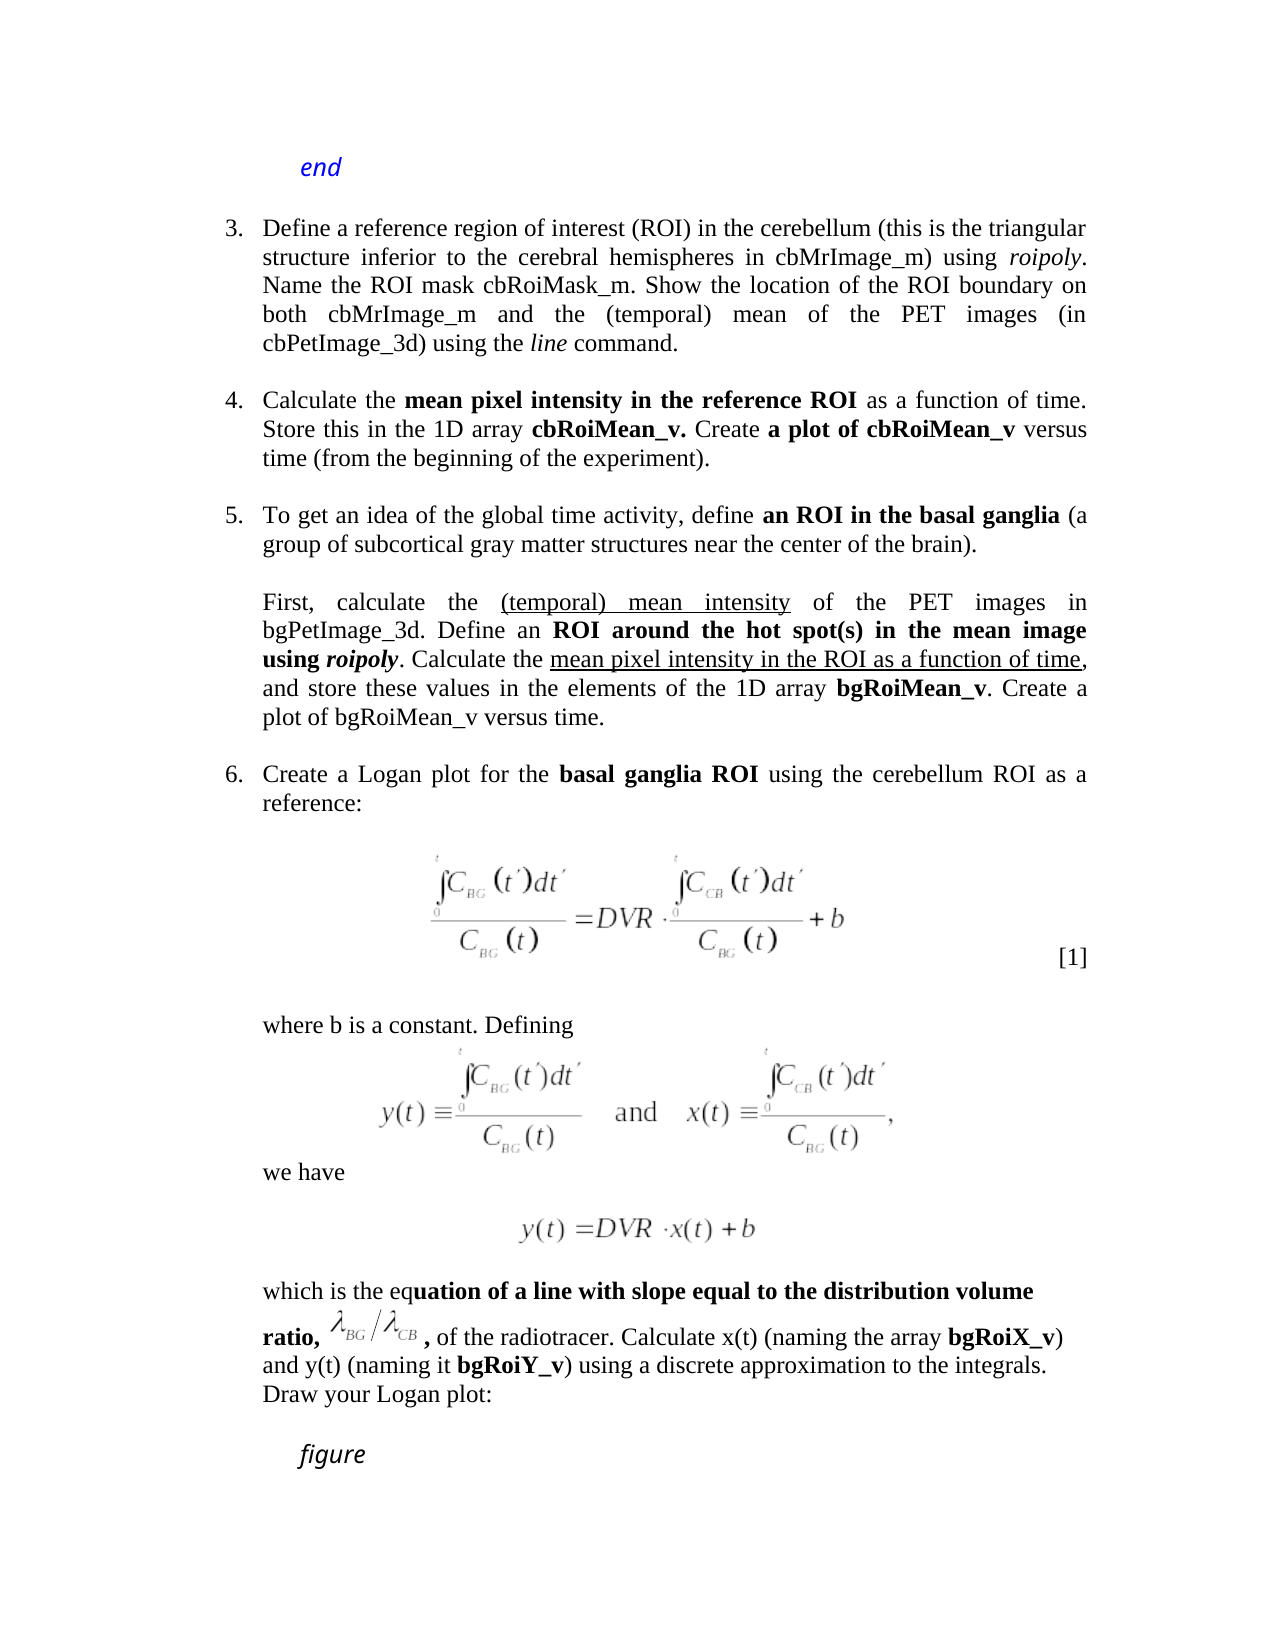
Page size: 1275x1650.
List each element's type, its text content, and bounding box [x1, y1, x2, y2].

text we have [262, 1157, 1087, 1186]
text where b is a constant. Defining [262, 999, 1087, 1039]
list Define a reference region of interest (ROI) in the cerebellum (this is the triangular structure inferior to the cerebral hemispheres in cbMrImage_m) using roipoly. Name the ROI mask cbRoiMask_m. Show the location of the ROI boundary on both cbMrImage_m and the (temporal) mean of the PET images (in cbPetImage_3d) using the line command. [225, 213, 1087, 357]
text First, calculate the (temporal) mean intensity of the PET images in bgPetImage_3d. Define an ROI around the hot spot(s) in the mean image using roipoly. Calculate the mean pixel intensity in the ROI as a function of time, and store these values in the elements of the 1D array bgRoiMean_v. Create a plot of bgRoiMean_v versus time. [262, 587, 1087, 730]
text which is the equation of a line with slope equal to the distribution volume ratio, , of the radiotracer. Calculate x(t) (naming the array bgRoiX_v) and y(t) (naming it bgRoiY_v) using a discrete approximation to the integrals. Draw your Logan plot: [262, 1276, 1087, 1408]
text end [300, 150, 1087, 184]
list Create a Logan plot for the basal ganglia ROI using the cerebellum ROI as a reference: [225, 759, 1087, 817]
text [1] [187, 845, 1087, 971]
text figure [300, 1437, 1087, 1471]
list Calculate the mean pixel intensity in the reference ROI as a function of time. Store this in the 1D array cbRoiMean_v. Create a plot of cbRoiMean_v versus time (from the beginning of the experiment). [225, 385, 1087, 472]
list To get an idea of the global time activity, define an ROI in the basal ganglia (a group of subcortical gray matter structures near the center of the brain). [225, 500, 1087, 558]
